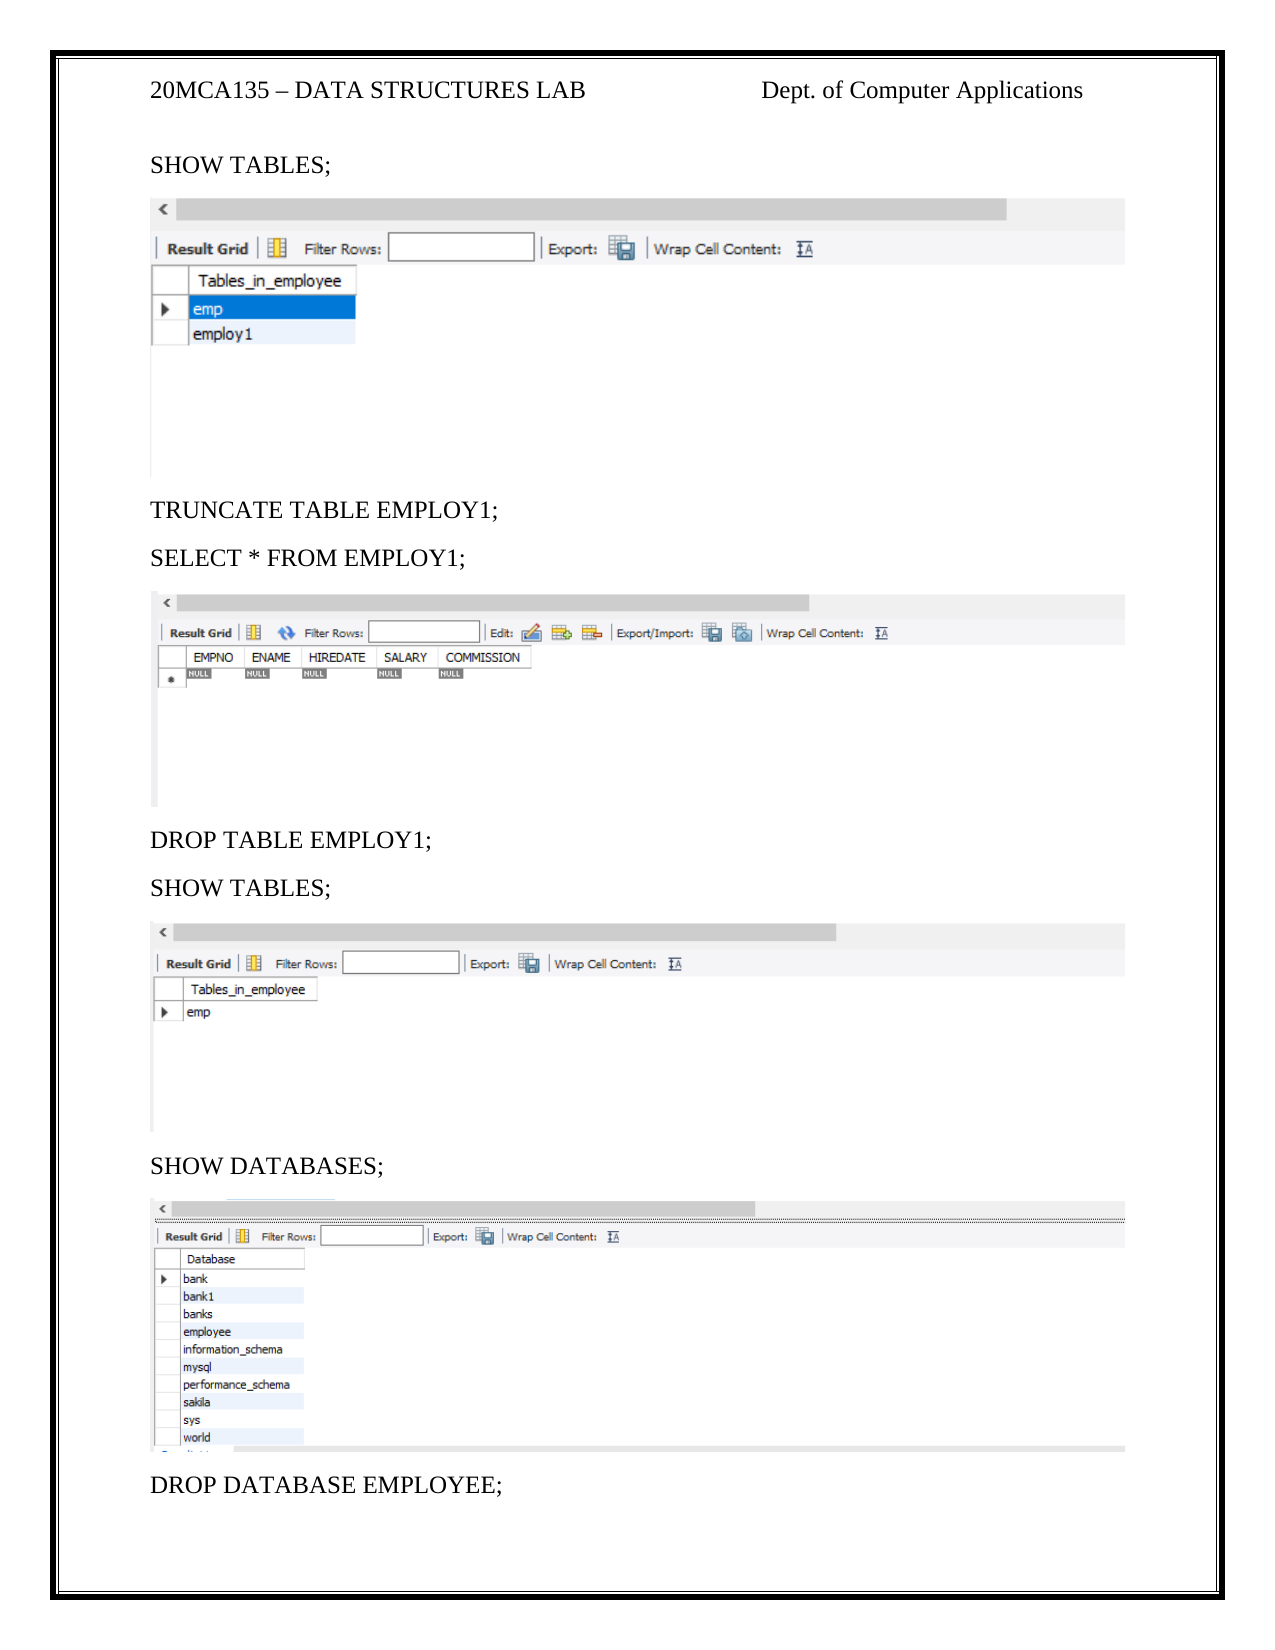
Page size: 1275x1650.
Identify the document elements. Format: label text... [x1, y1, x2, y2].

picture [150, 921, 1125, 1132]
picture [150, 197, 1125, 477]
picture [150, 591, 1125, 807]
picture [150, 1198, 1125, 1452]
text TRUNCATE TABLE EMPLOY1; [150, 496, 1125, 524]
text SHOW TABLES; [150, 150, 1125, 179]
text SHOW DATABASES; [150, 1151, 1125, 1179]
text DROP DATABASE EMPLOYEE; [150, 1470, 1125, 1499]
text SHOW TABLES; [150, 873, 1125, 902]
text SELECT * FROM EMPLOY1; [150, 543, 1125, 572]
text DROP TABLE EMPLOY1; [150, 826, 1125, 854]
